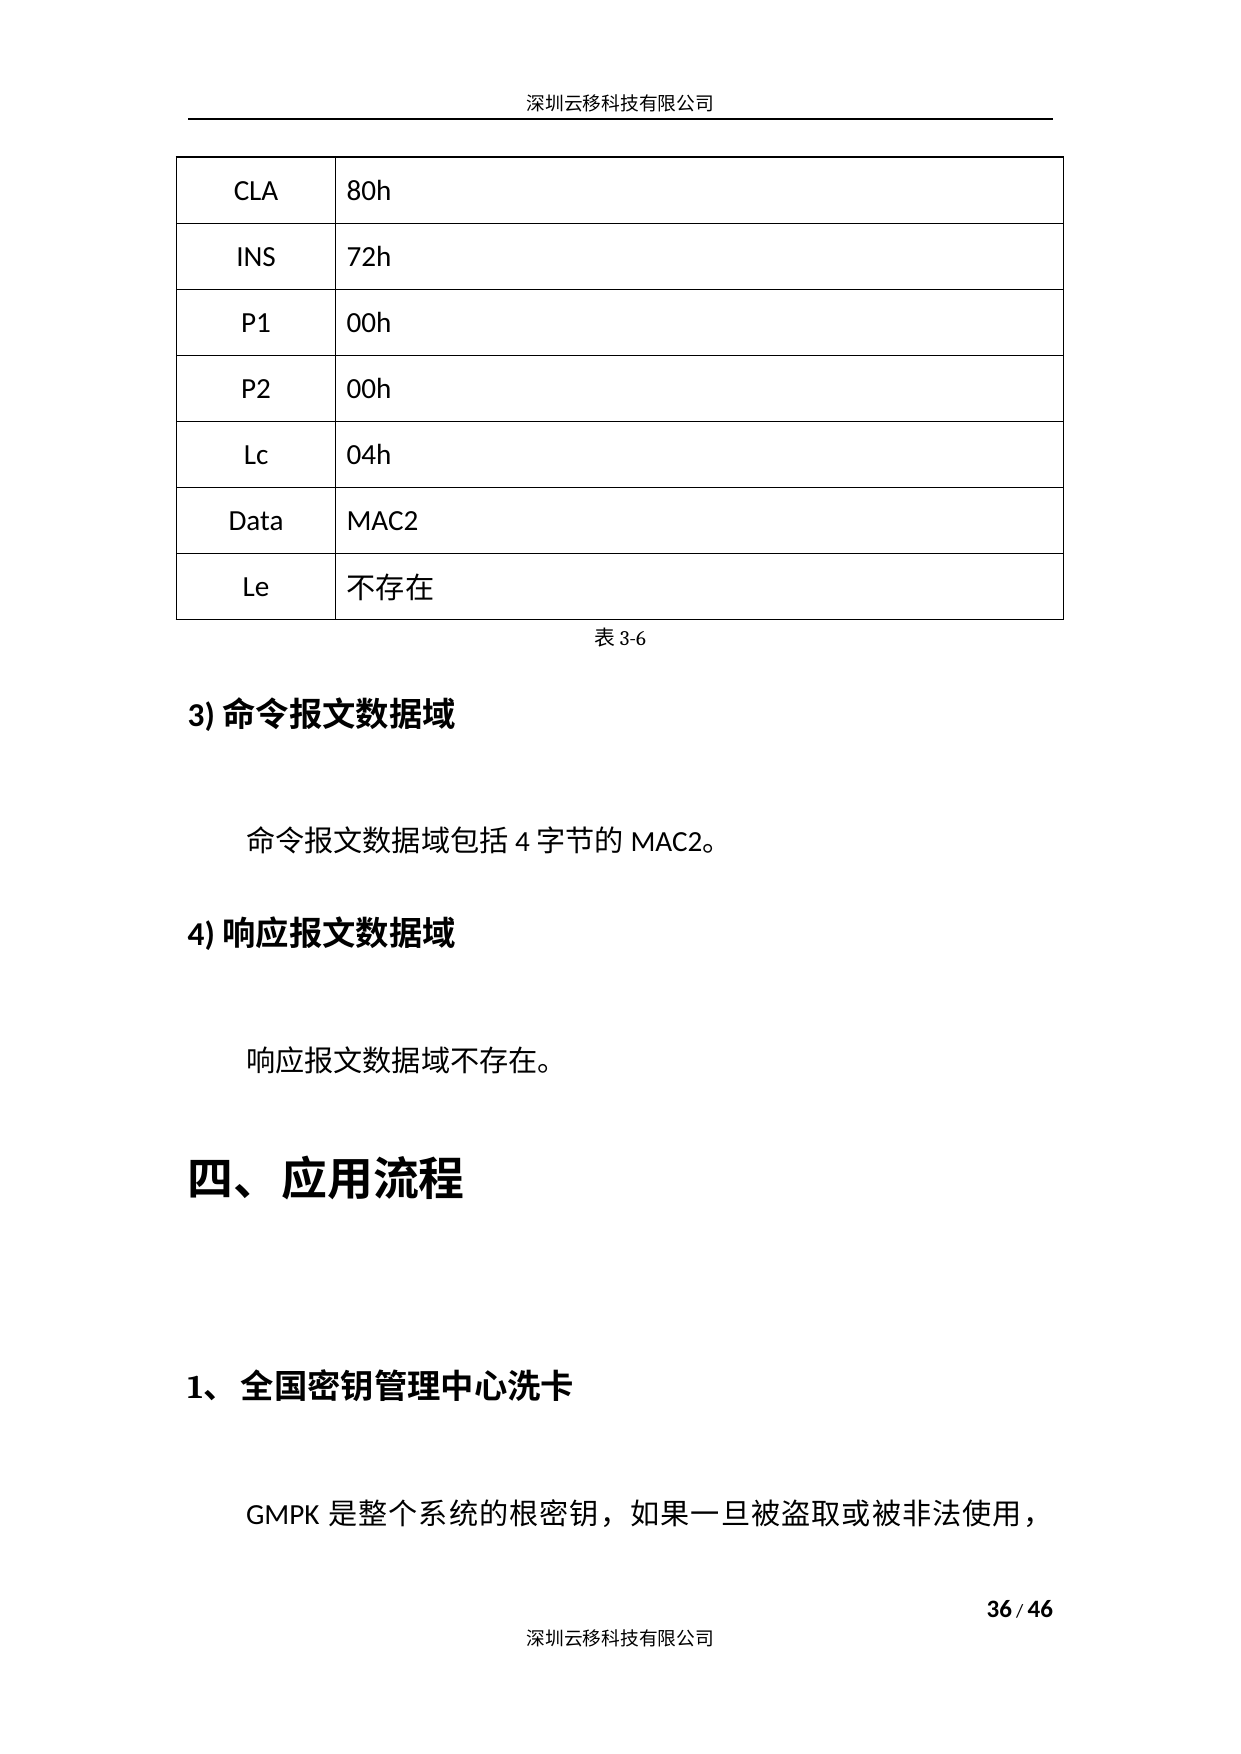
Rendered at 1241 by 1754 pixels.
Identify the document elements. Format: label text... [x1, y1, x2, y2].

text 命令报文数据域包括 4 字节的 MAC2。 [187, 807, 1053, 872]
table_cell Data [177, 488, 335, 553]
table_cell P2 [177, 356, 335, 421]
subtitle 全国密钥管理中心洗卡 [187, 1352, 1053, 1417]
table_cell 00h [336, 356, 1063, 421]
table_cell 04h [336, 422, 1063, 487]
subtitle 3) 命令报文数据域 [187, 679, 1053, 744]
text 表3-6 [187, 620, 1053, 652]
table_cell 00h [336, 290, 1063, 354]
table_cell 72h [336, 224, 1063, 288]
subtitle 应用流程 [187, 1126, 1053, 1224]
table_cell MAC2 [336, 488, 1063, 553]
table_cell 80h [336, 158, 1063, 222]
table_cell Le [177, 554, 335, 619]
table_cell CLA [177, 158, 335, 222]
table_cell 不存在 [336, 554, 1063, 619]
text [187, 1479, 1053, 1544]
text 响应报文数据域不存在。 [187, 1026, 1053, 1091]
table_cell INS [177, 224, 335, 288]
table_cell P1 [177, 290, 335, 354]
subtitle 4) 响应报文数据域 [187, 899, 1053, 964]
table_cell Lc [177, 422, 335, 487]
